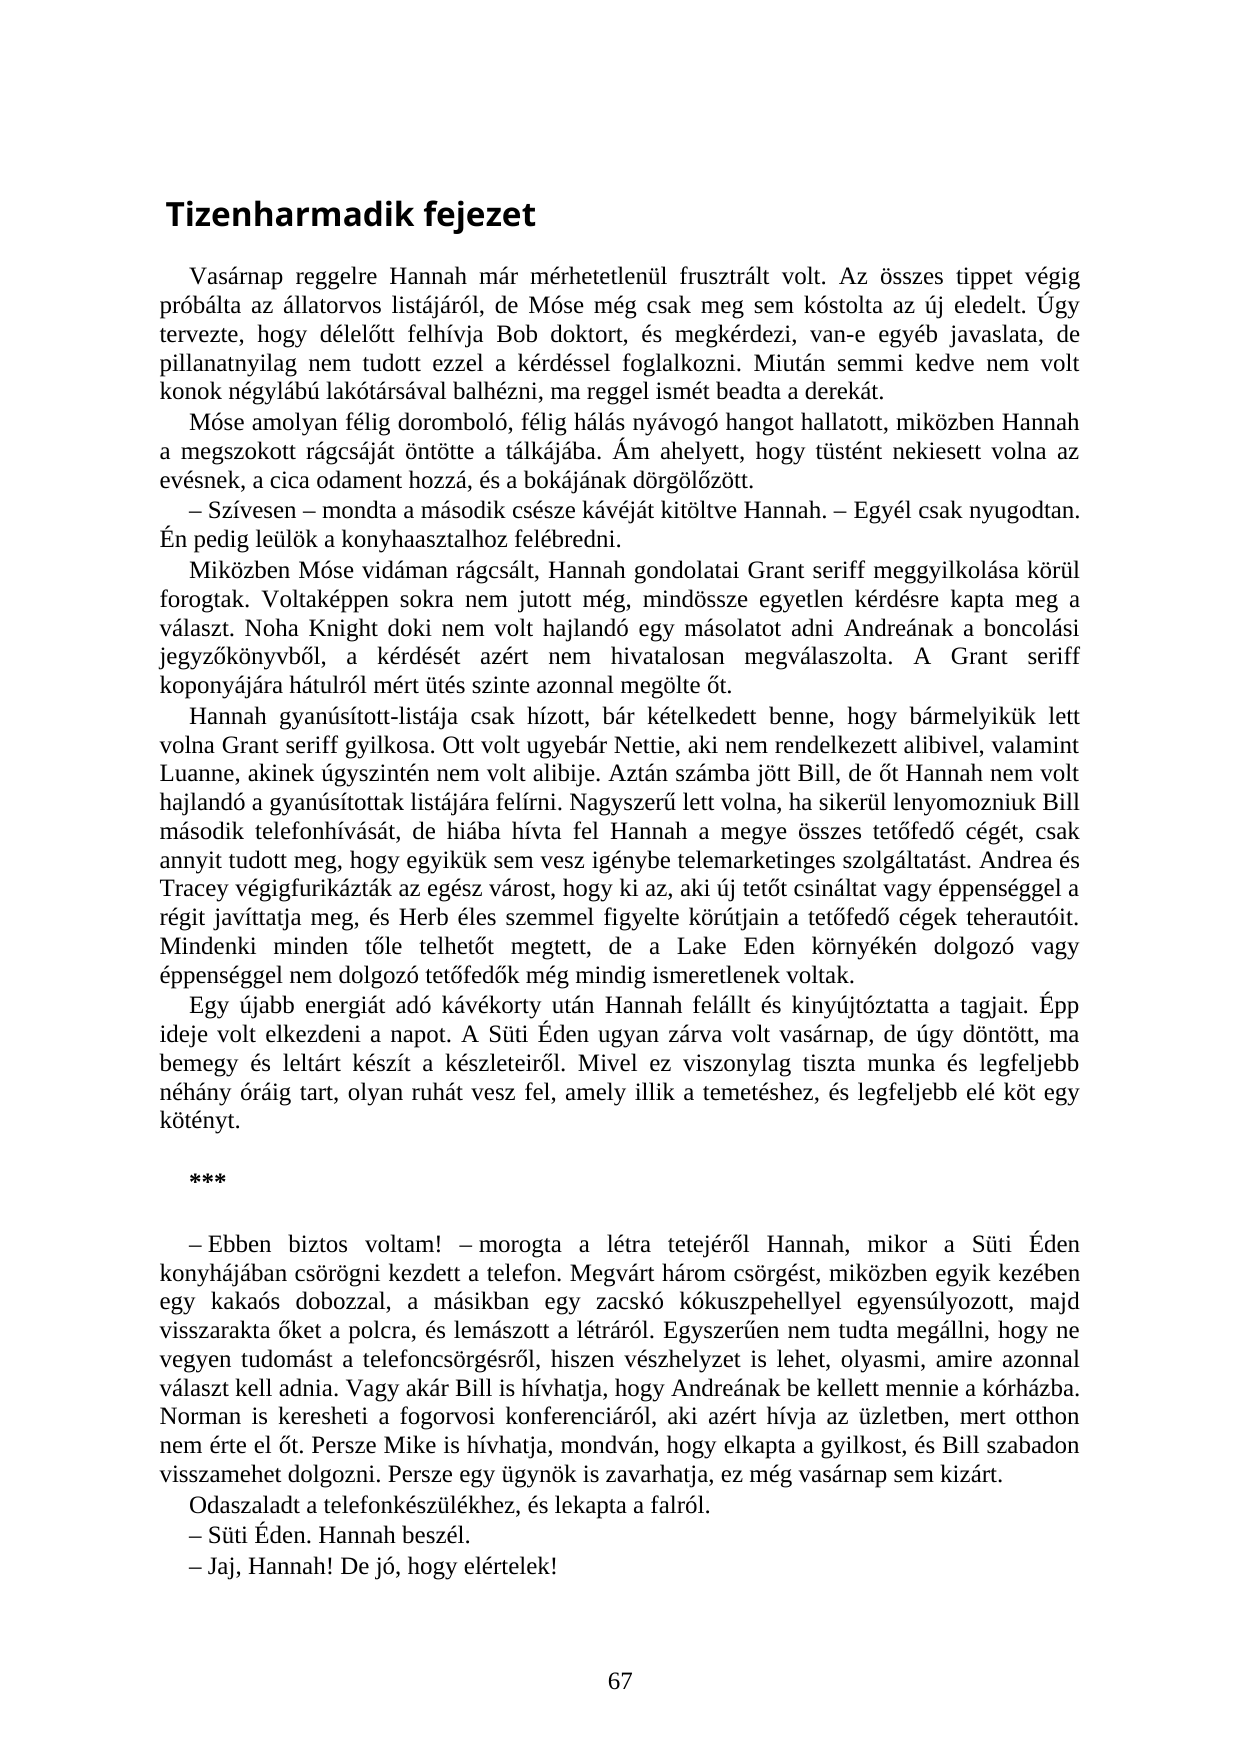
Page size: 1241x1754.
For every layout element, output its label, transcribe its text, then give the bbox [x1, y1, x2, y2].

text – Szívesen – mondta a második csésze kávéját kitöltve Hannah. – Egyél csak nyugodtan. Én pedig leülök a konyhaasztalhoz felébredni. [159, 496, 1081, 553]
text Hannah gyanúsított-listája csak hízott, bár kételkedett benne, hogy bármelyikük lett volna Grant seriff gyilkosa. Ott volt ugyebár Nettie, aki nem rendelkezett alibivel, valamint Luanne, akinek úgyszintén nem volt alibije. Aztán számba jött Bill, de őt Hannah nem volt hajlandó a gyanúsítottak listájára felírni. Nagyszerű lett volna, ha sikerül lenyomozniuk Bill második telefonhívását, de hiába hívta fel Hannah a megye összes tetőfedő cégét, csak annyit tudott meg, hogy egyikük sem vesz igénybe telemarketinges szolgáltatást. Andrea és Tracey végigfurikázták az egész várost, hogy ki az, aki új tetőt csináltat vagy éppenséggel a régit javíttatja meg, és Herb éles szemmel figyelte körútjain a tetőfedő cégek teherautóit. Mindenki minden tőle telhetőt megtett, de a Lake Eden környékén dolgozó vagy éppenséggel nem dolgozó tetőfedők még mindig ismeretlenek voltak. [159, 701, 1081, 988]
text – Süti Éden. Hannah beszél. [159, 1521, 1081, 1549]
text Móse amolyan félig doromboló, félig hálás nyávogó hangot hallatott, miközben Hannah a megszokott rágcsáját öntötte a tálkájába. Ám ahelyett, hogy tüstént nekiesett volna az evésnek, a cica odament hozzá, és a bokájának dörgölőzött. [159, 407, 1081, 493]
text Odaszaladt a telefonkészülékhez, és lekapta a falról. [159, 1490, 1081, 1518]
text Miközben Móse vidáman rágcsált, Hannah gondolatai Grant seriff meggyilkolása körül forogtak. Voltaképpen sokra nem jutott még, mindössze egyetlen kérdésre kapta meg a választ. Noha Knight doki nem volt hajlandó egy másolatot adni Andreának a boncolási jegyzőkönyvből, a kérdését azért nem hivatalosan megválaszolta. A Grant seriff koponyájára hátulról mért ütés szinte azonnal megölte őt. [159, 555, 1081, 699]
text Vasárnap reggelre Hannah már mérhetetlenül frusztrált volt. Az összes tippet végig próbálta az állatorvos listájáról, de Móse még csak meg sem kóstolta az új eledelt. Úgy tervezte, hogy délelőtt felhívja Bob doktort, és megkérdezi, van-e egyéb javaslata, de pillanatnyilag nem tudott ezzel a kérdéssel foglalkozni. Miután semmi kedve nem volt konok négylábú lakótársával balhézni, ma reggel ismét beadta a derekát. [159, 261, 1081, 405]
text Tizenharmadik fejezet [165, 191, 1075, 236]
text *** [159, 1167, 1081, 1196]
text Egy újabb energiát adó kávékorty után Hannah felállt és kinyújtóztatta a tagjait. Épp ideje volt elkezdeni a napot. A Süti Éden ugyan zárva volt vasárnap, de úgy döntött, ma bemegy és leltárt készít a készleteiről. Mivel ez viszonylag tiszta munka és legfeljebb néhány óráig tart, olyan ruhát vesz fel, amely illik a temetéshez, és legfeljebb elé köt egy kötényt. [159, 991, 1081, 1134]
text – Ebben biztos voltam! – morogta a létra tetejéről Hannah, mikor a Süti Éden konyhájában csörögni kezdett a telefon. Megvárt három csörgést, miközben egyik kezében egy kakaós dobozzal, a másikban egy zacskó kókuszpehellyel egyensúlyozott, majd visszarakta őket a polcra, és lemászott a létráról. Egyszerűen nem tudta megállni, hogy ne vegyen tudomást a telefoncsörgésről, hiszen vészhelyzet is lehet, olyasmi, amire azonnal választ kell adnia. Vagy akár Bill is hívhatja, hogy Andreának be kellett mennie a kórházba. Norman is keresheti a fogorvosi konferenciáról, aki azért hívja az üzletben, mert otthon nem érte el őt. Persze Mike is hívhatja, mondván, hogy elkapta a gyilkost, és Bill szabadon visszamehet dolgozni. Persze egy ügynök is zavarhatja, ez még vasárnap sem kizárt. [159, 1229, 1081, 1488]
text – Jaj, Hannah! De jó, hogy elértelek! [159, 1551, 1081, 1580]
